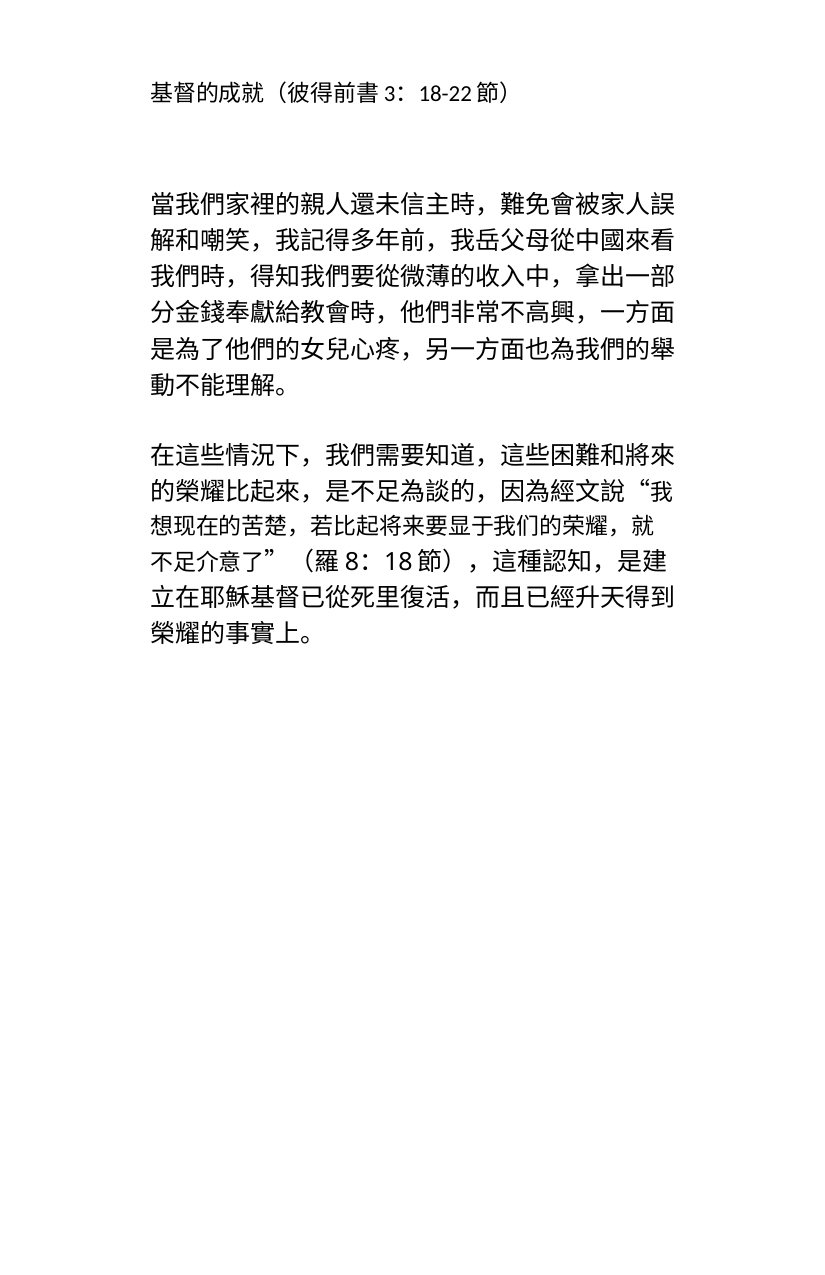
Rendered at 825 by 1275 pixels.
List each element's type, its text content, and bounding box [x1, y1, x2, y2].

text 當我們家裡的親人還未信主時，難免會被家人誤解和嘲笑，我記得多年前，我岳父母從中國來看我們時，得知我們要從微薄的收入中，拿出一部分金錢奉獻給教會時，他們非常不高興，一方面是為了他們的女兒心疼，另一方面也為我們的舉動不能理解。 [150, 184, 675, 402]
text 在這些情況下，我們需要知道，這些困難和將來的榮耀比起來，是不足為談的，因為經文說“我想现在的苦楚，若比起将来要显于我们的荣耀，就不足介意了”（羅8：18節），這種認知，是建立在耶穌基督已從死里復活，而且已經升天得到榮耀的事實上。 [150, 436, 675, 650]
